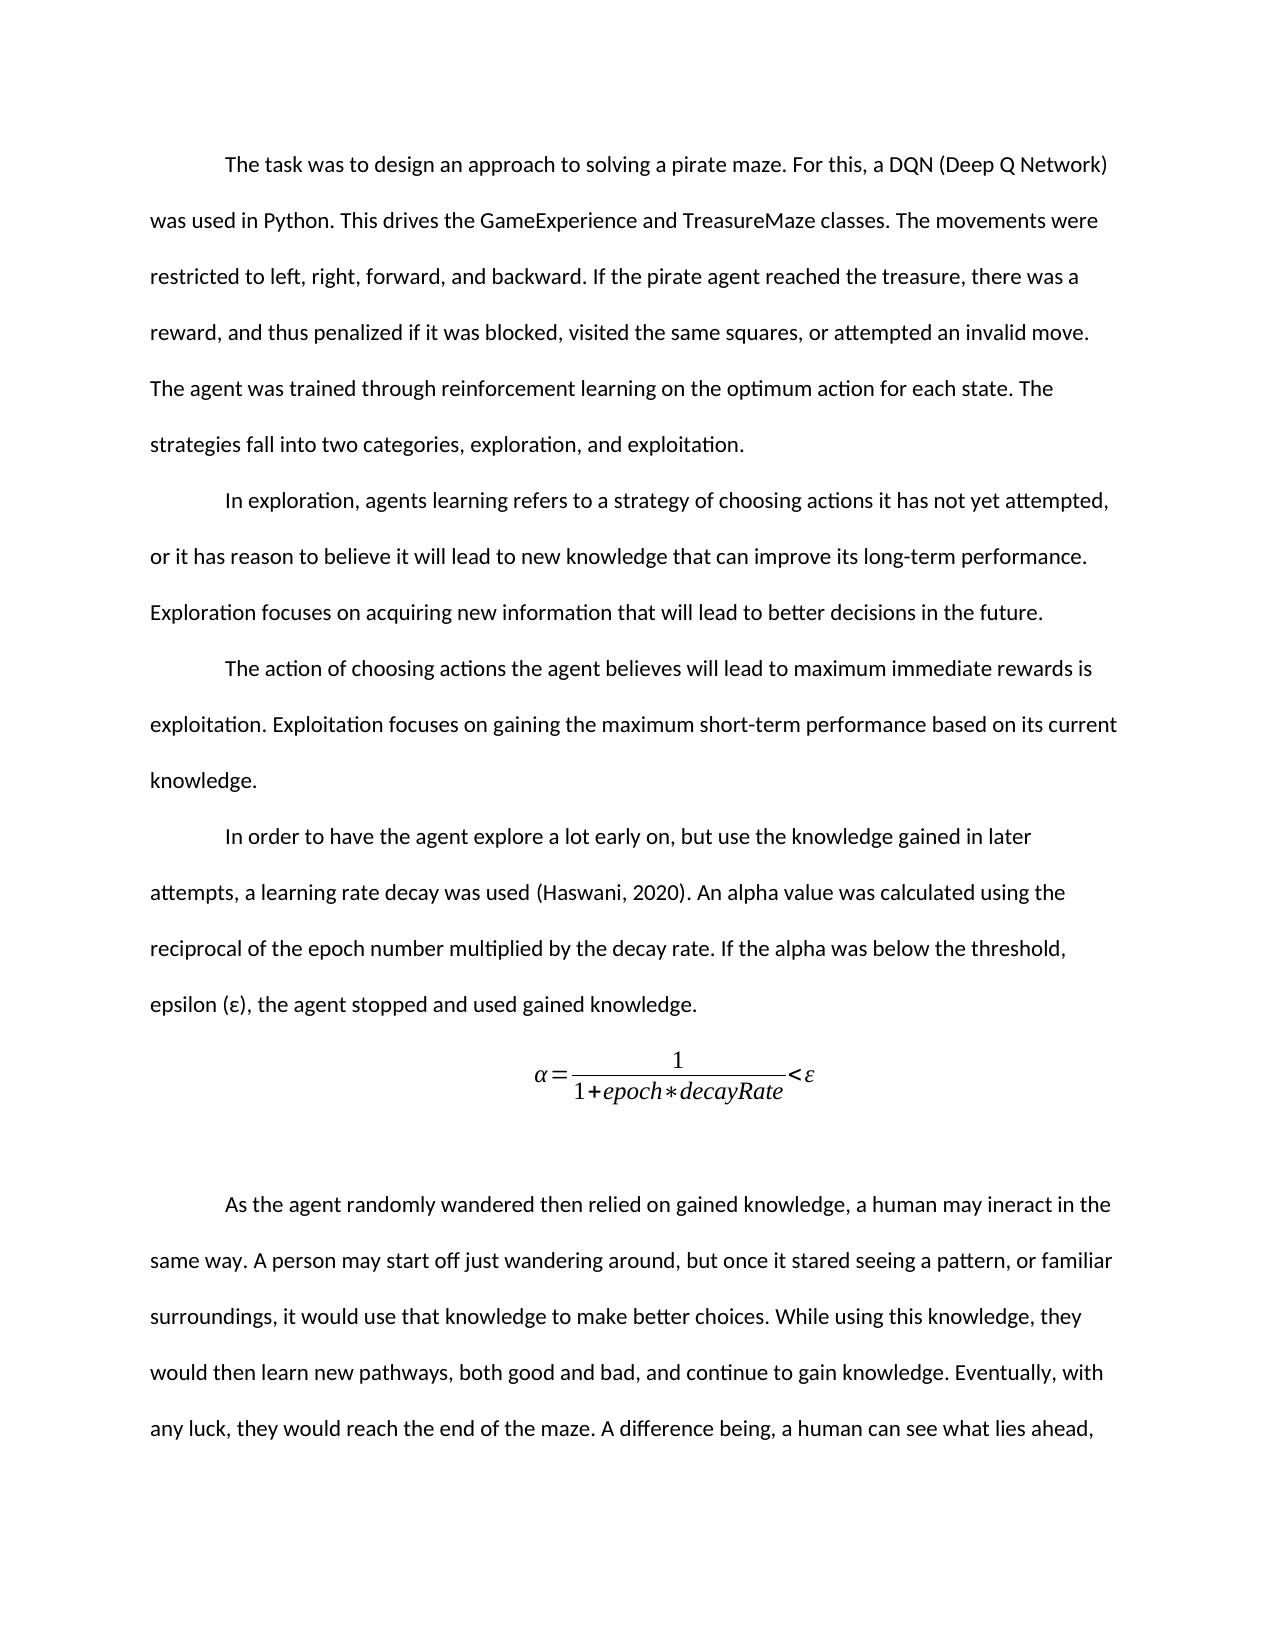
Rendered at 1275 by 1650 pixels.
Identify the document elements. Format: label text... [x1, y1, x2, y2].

text The task was to design an approach to solving a pirate maze. For this, a DQN (Deep Q Network) was used in Python. This drives the GameExperience and TreasureMaze classes. The movements were restricted to left, right, forward, and backward. If the pirate agent reached the treasure, there was a reward, and thus penalized if it was blocked, visited the same squares, or attempted an invalid move. The agent was trained through reinforcement learning on the optimum action for each state. The strategies fall into two categories, exploration, and exploitation. [150, 150, 1125, 458]
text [150, 1190, 1125, 1442]
text In order to have the agent explore a lot early on, but use the knowledge gained in later attempts, a learning rate decay was used . An alpha value was calculated using the reciprocal of the epoch number multiplied by the decay rate. If the alpha was below the threshold, epsilon (ε), the agent stopped and used gained knowledge. [150, 822, 1125, 1019]
text In exploration, agents learning refers to a strategy of choosing actions it has not yet attempted, or it has reason to believe it will lead to new knowledge that can improve its long-term performance. Exploration focuses on acquiring new information that will lead to better decisions in the future. [150, 486, 1125, 626]
text The action of choosing actions the agent believes will lead to maximum immediate rewards is exploitation. Exploitation focuses on gaining the maximum short-term performance based on its current knowledge. [150, 654, 1125, 794]
